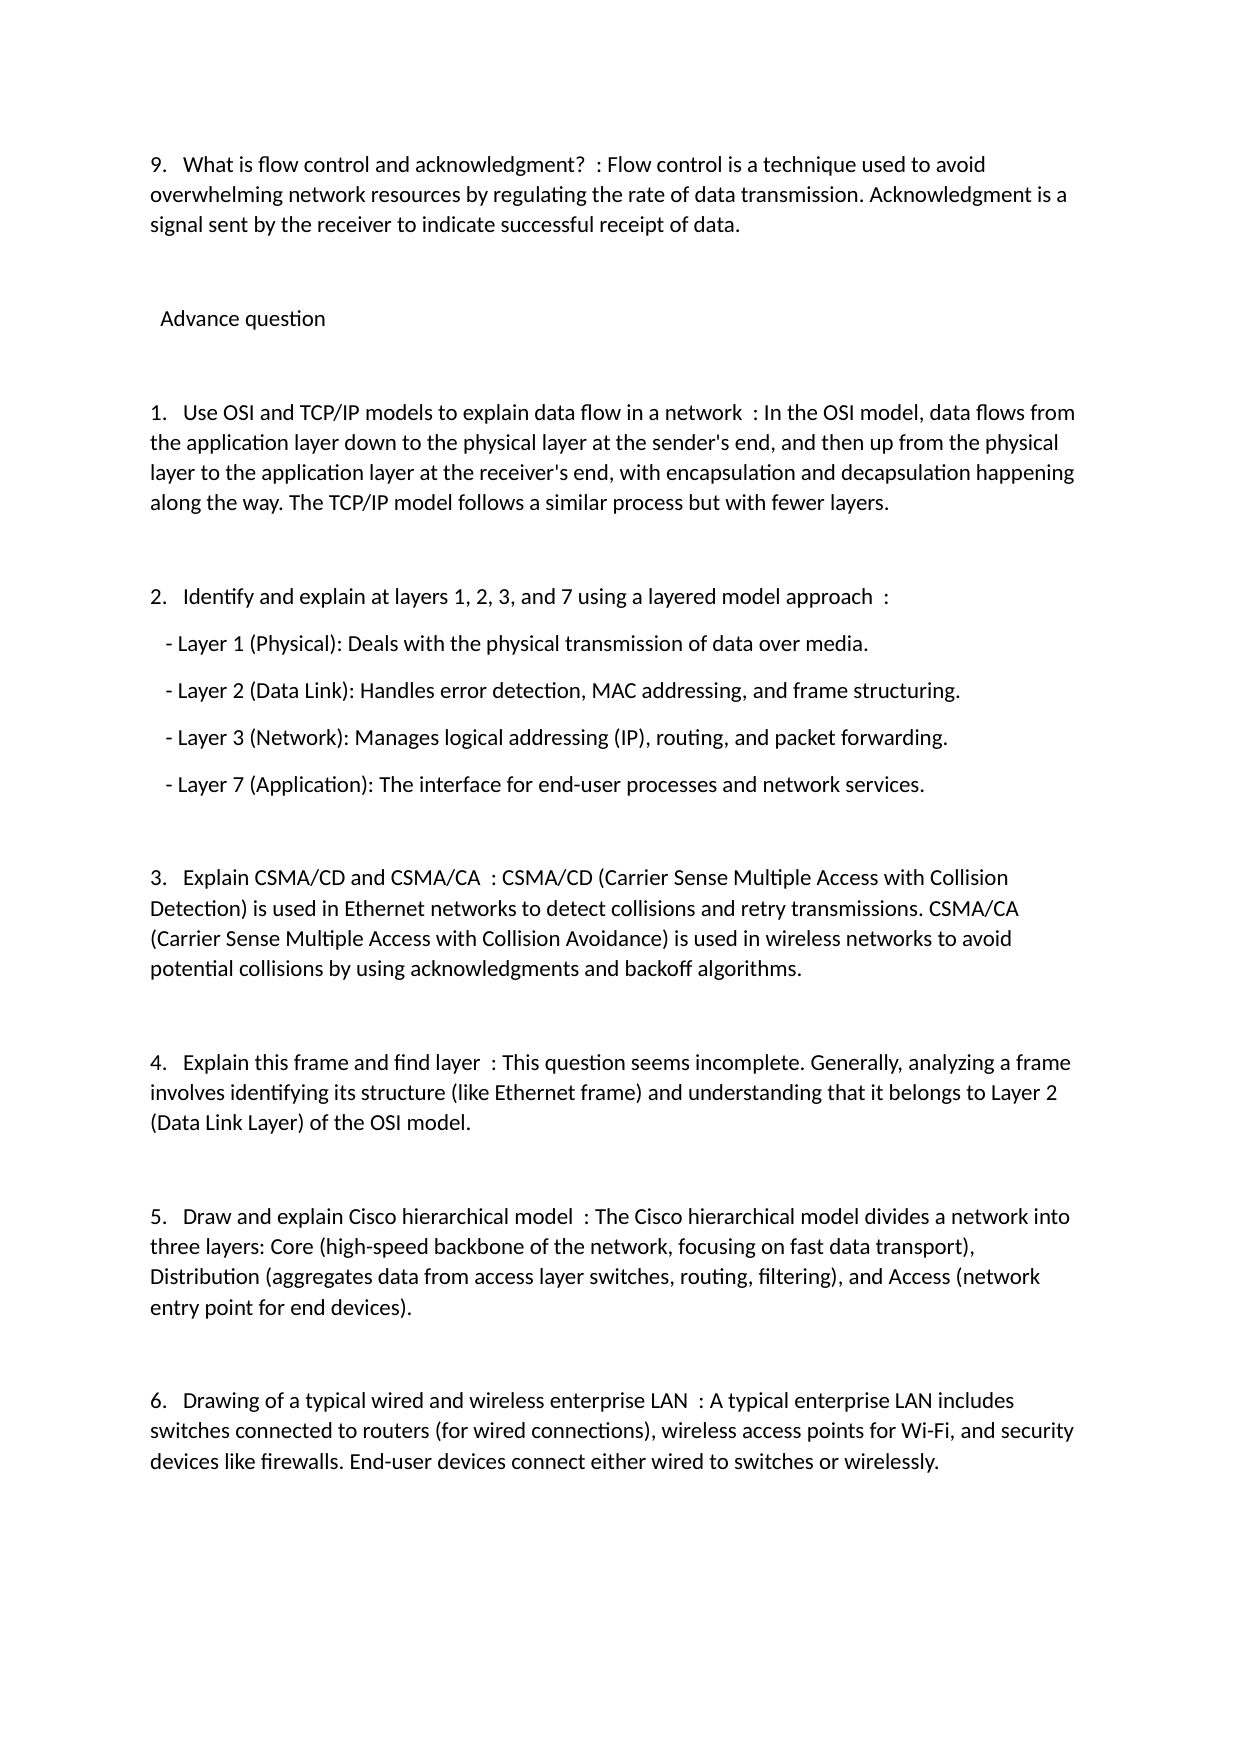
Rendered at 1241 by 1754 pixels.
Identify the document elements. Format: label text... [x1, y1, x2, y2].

text 6. Drawing of a typical wired and wireless enterprise LAN : A typical enterprise LAN includes switches connected to routers (for wired connections), wireless access points for Wi-Fi, and security devices like firewalls. End-user devices connect either wired to switches or wirelessly. [150, 1386, 1090, 1475]
text - Layer 1 (Physical): Deals with the physical transmission of data over media. [150, 629, 1090, 657]
text 5. Draw and explain Cisco hierarchical model : The Cisco hierarchical model divides a network into three layers: Core (high-speed backbone of the network, focusing on fast data transport), Distribution (aggregates data from access layer switches, routing, filtering), and Access (network entry point for end devices). [150, 1202, 1090, 1321]
text 4. Explain this frame and find layer : This question seems incomplete. Generally, analyzing a frame involves identifying its structure (like Ethernet frame) and understanding that it belongs to Layer 2 (Data Link Layer) of the OSI model. [150, 1048, 1090, 1136]
text 2. Identify and explain at layers 1, 2, 3, and 7 using a layered model approach : [150, 582, 1090, 610]
text 3. Explain CSMA/CD and CSMA/CA : CSMA/CD (Carrier Sense Multiple Access with Collision Detection) is used in Ethernet networks to detect collisions and retry transmissions. CSMA/CA (Carrier Sense Multiple Access with Collision Avoidance) is used in wireless networks to avoid potential collisions by using acknowledgments and backoff algorithms. [150, 863, 1090, 982]
text Advance question [150, 304, 1090, 332]
text - Layer 7 (Application): The interface for end-user processes and network services. [150, 770, 1090, 798]
text 1. Use OSI and TCP/IP models to explain data flow in a network : In the OSI model, data flows from the application layer down to the physical layer at the sender's end, and then up from the physical layer to the application layer at the receiver's end, with encapsulation and decapsulation happening along the way. The TCP/IP model follows a similar process but with fewer layers. [150, 398, 1090, 517]
text - Layer 3 (Network): Manages logical addressing (IP), routing, and packet forwarding. [150, 723, 1090, 751]
text - Layer 2 (Data Link): Handles error detection, MAC addressing, and frame structuring. [150, 676, 1090, 704]
text 9. What is flow control and acknowledgment? : Flow control is a technique used to avoid overwhelming network resources by regulating the rate of data transmission. Acknowledgment is a signal sent by the receiver to indicate successful receipt of data. [150, 150, 1090, 238]
